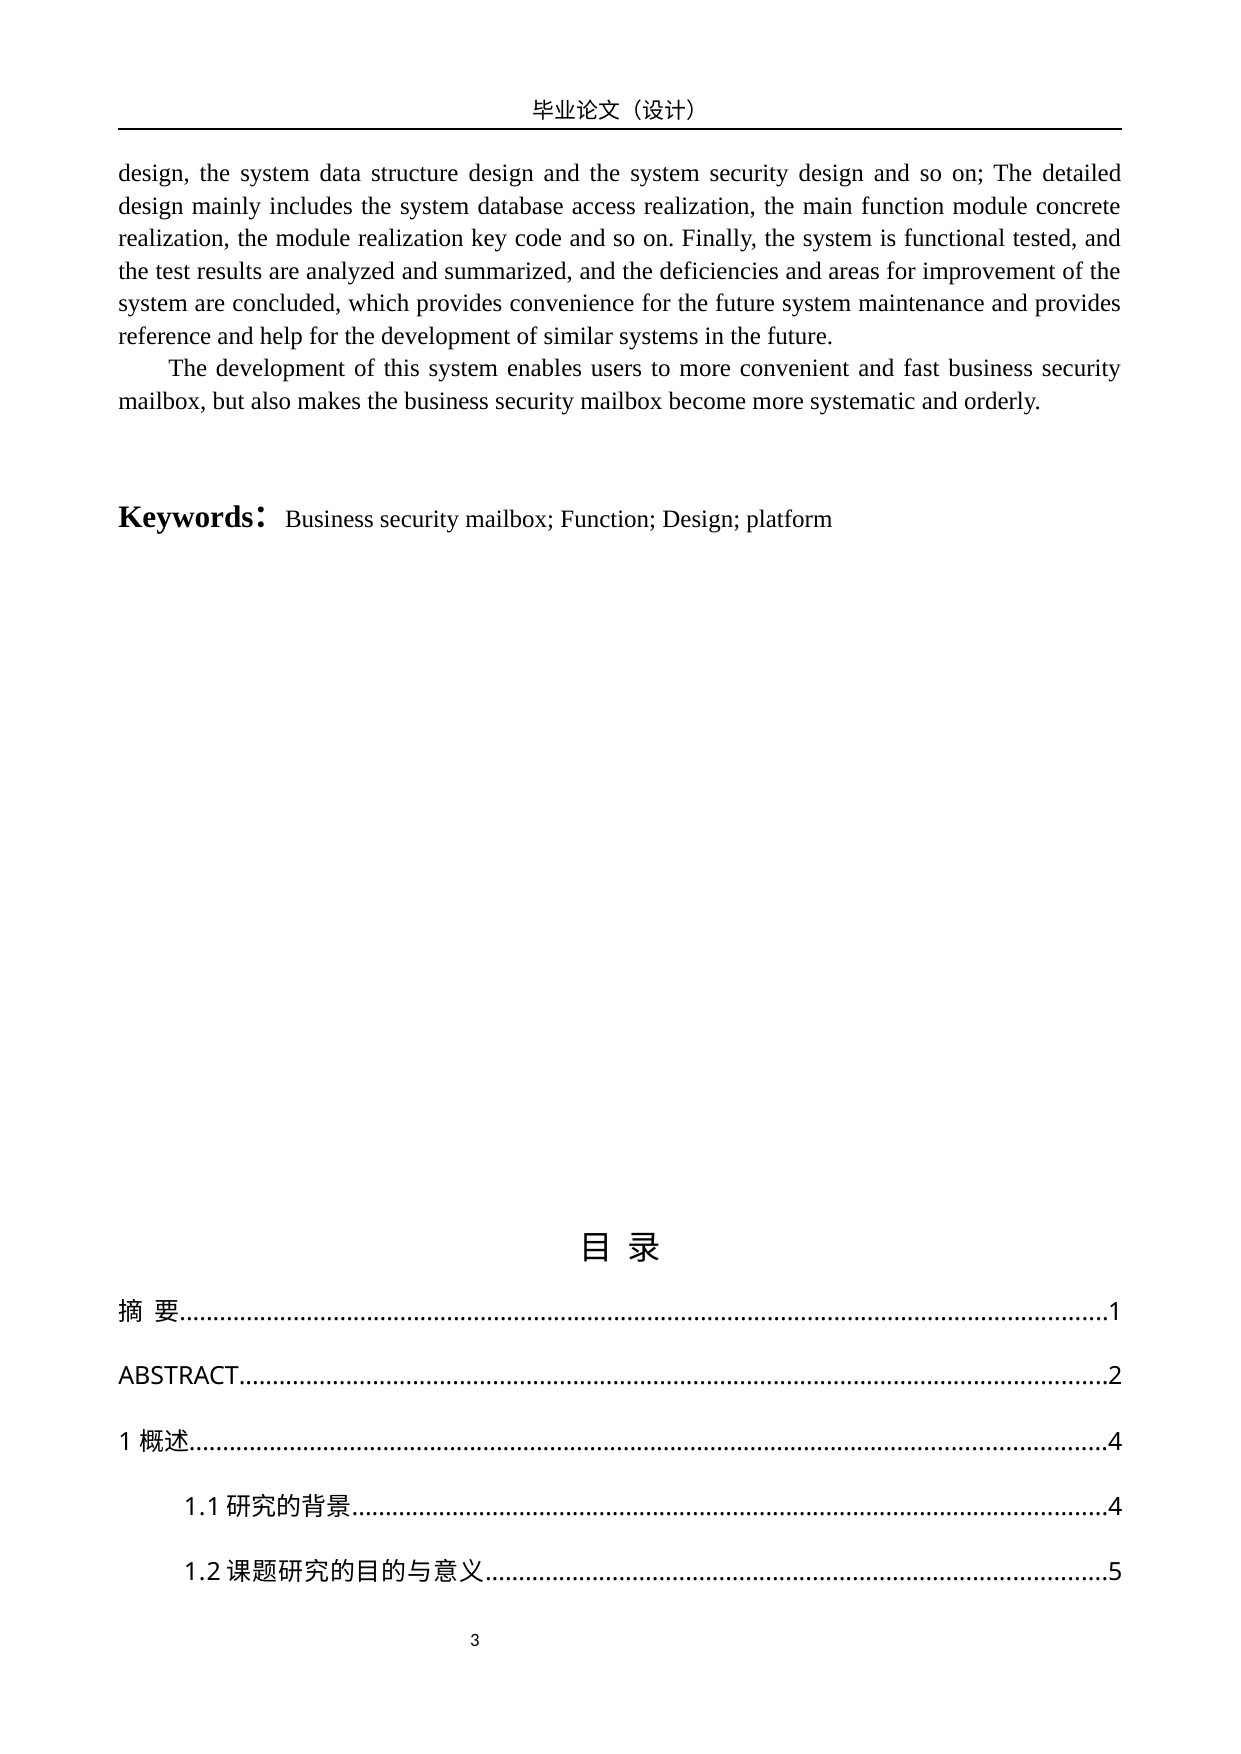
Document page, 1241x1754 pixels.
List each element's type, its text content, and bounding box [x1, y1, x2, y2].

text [118, 156, 1122, 351]
text Keywords：Business security mailbox; Function; Design; platform [118, 481, 1122, 546]
text The development of this system enables users to more convenient and fast business security mailbox, but also makes the business security mailbox become more systematic and orderly. [118, 351, 1122, 416]
